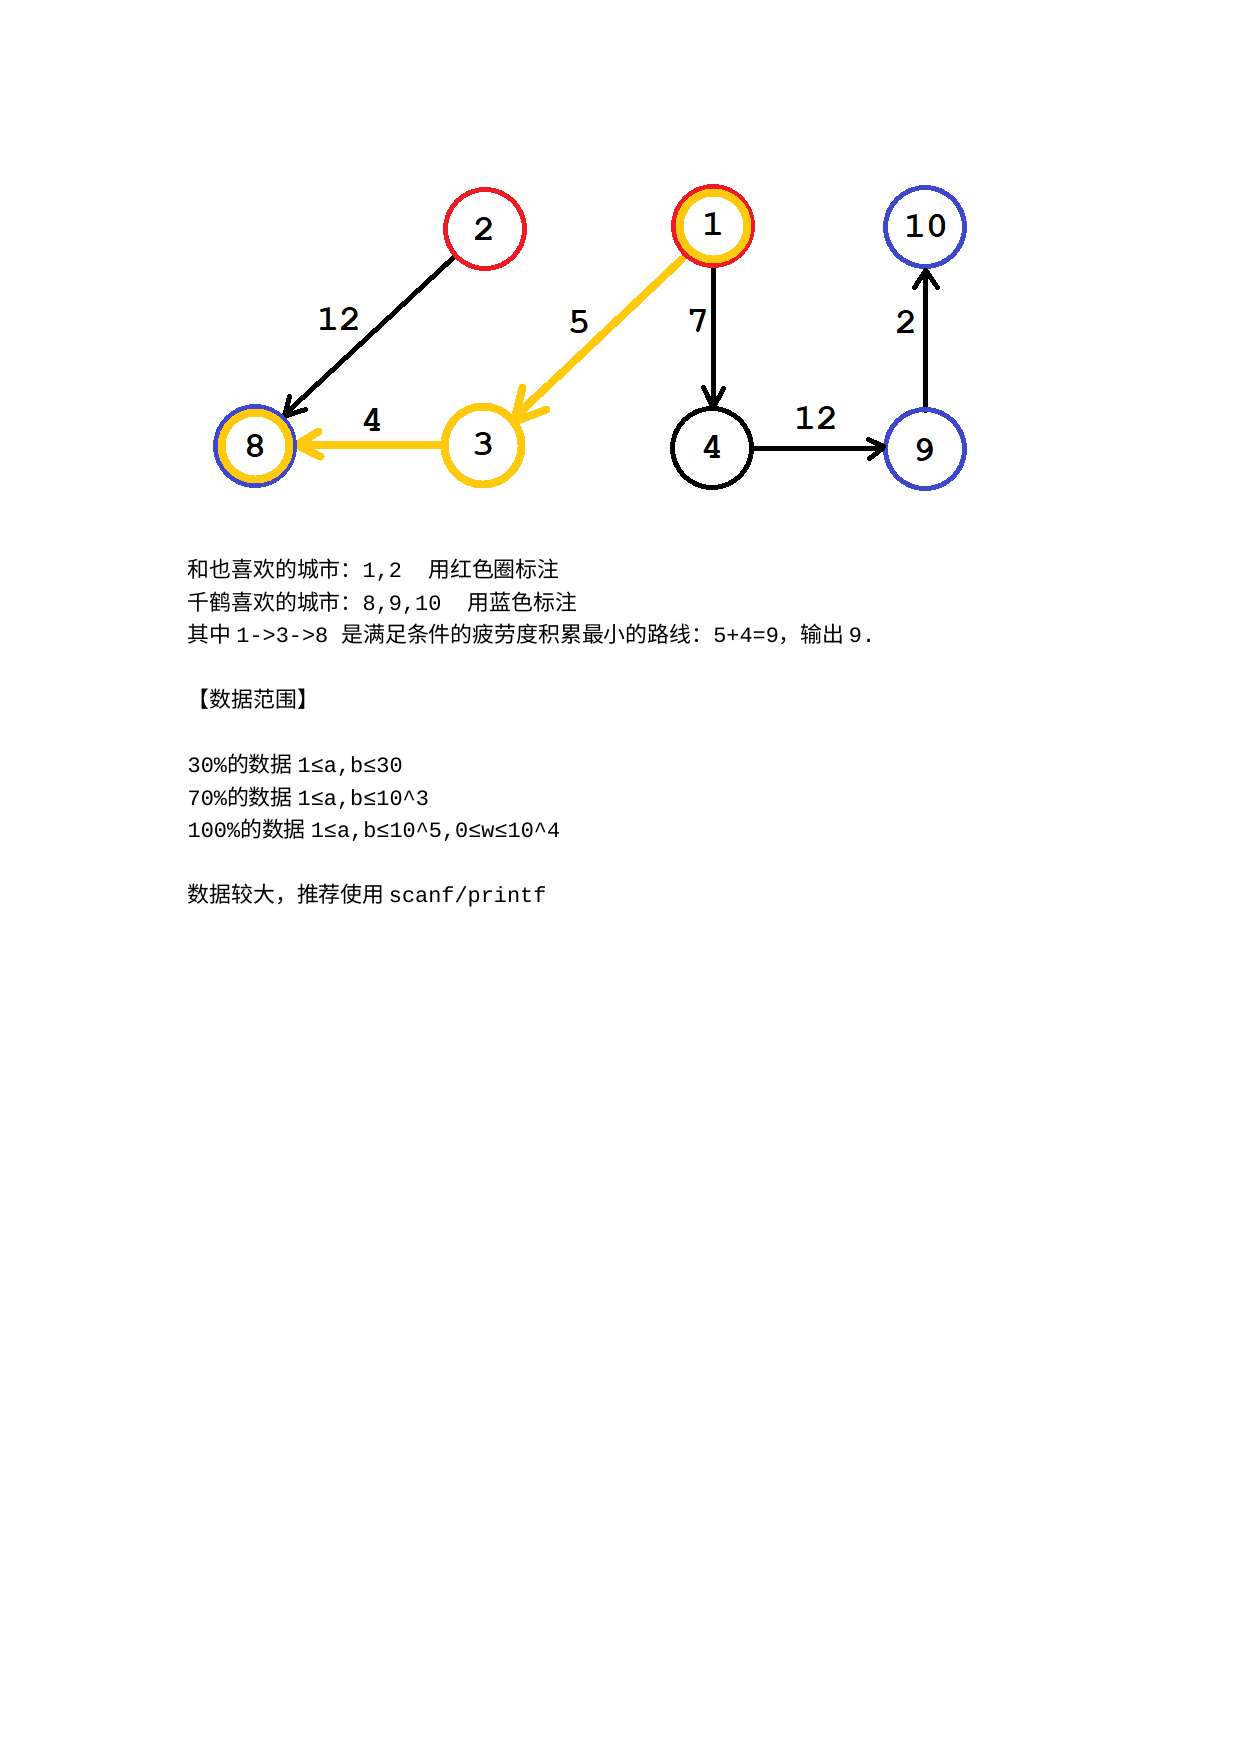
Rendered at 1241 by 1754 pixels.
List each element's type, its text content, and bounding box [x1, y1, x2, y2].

text 100%的数据 1≤a,b≤10^5,0≤w≤10^4 [187, 812, 1053, 844]
picture [187, 162, 1054, 525]
text 【数据范围】 [187, 682, 1053, 714]
text 30%的数据 1≤a,b≤30 [187, 747, 1053, 779]
text 70%的数据 1≤a,b≤10^3 [187, 779, 1053, 812]
text 千鹤喜欢的城市：8,9,10 用蓝色标注 [187, 584, 1053, 617]
text 数据较大，推荐使用scanf/printf [187, 877, 1053, 909]
text 其中 1->3->8 是满足条件的疲劳度积累最小的路线：5+4=9，输出9. [187, 617, 1053, 649]
text 和也喜欢的城市：1,2 用红色圈标注 [187, 552, 1053, 584]
